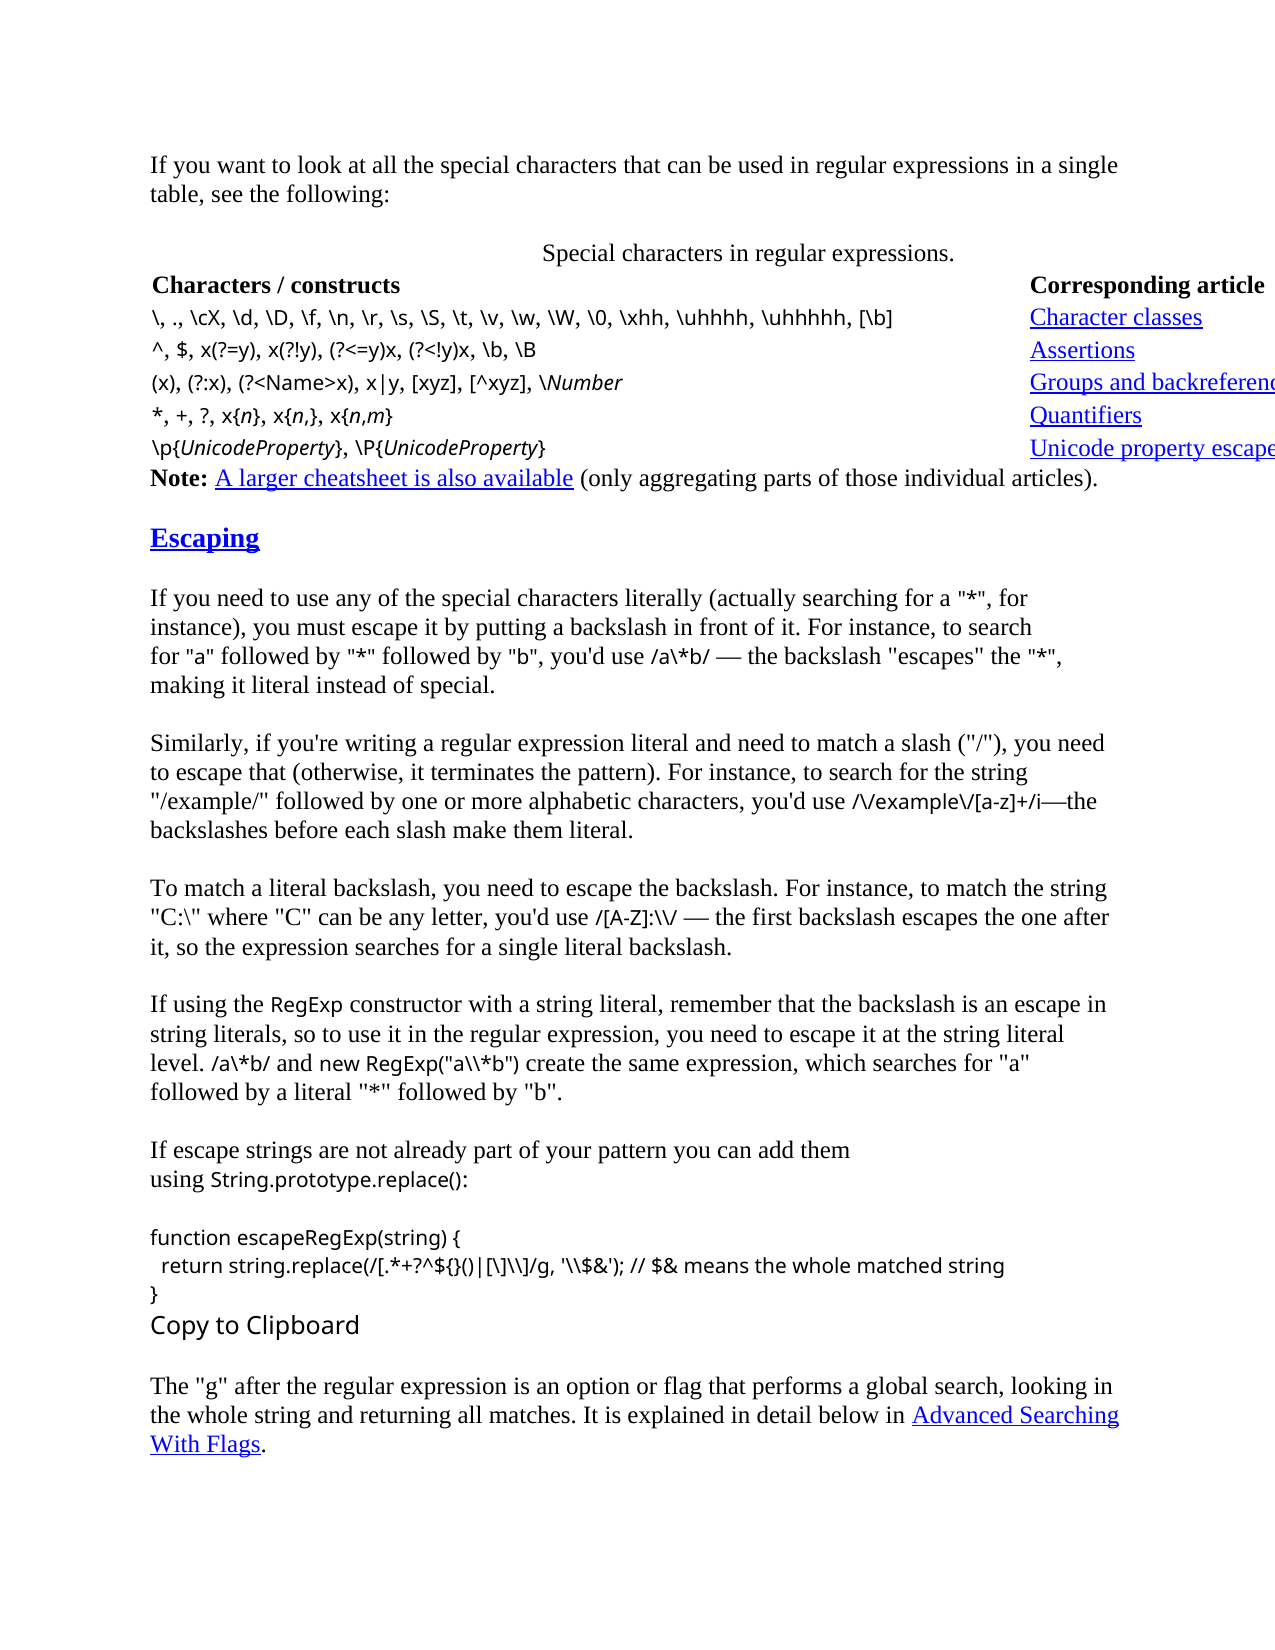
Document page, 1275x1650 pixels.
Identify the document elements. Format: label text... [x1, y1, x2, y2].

table_cell Corresponding article [1028, 269, 1275, 300]
text return string.replace(/[.*+?^${}()|[\]\\]/g, '\\$&'); // $& means the whole matched string [150, 1251, 1125, 1279]
text If you want to look at all the special characters that can be used in regular expressions in a single table, see the following: [150, 150, 1125, 207]
table_cell Assertions [1028, 333, 1275, 366]
text Note: A larger cheatsheet is also available (only aggregating parts of those individual articles). [150, 463, 1125, 492]
table_cell \, ., \cX, \d, \D, \f, \n, \r, \s, \S, \t, \v, \w, \W, \0, \xhh, \uhhhh, \uhhhhh, [\b] [150, 300, 1028, 333]
text To match a literal backslash, you need to escape the backslash. For instance, to match the string "C:\" where "C" can be any letter, you'd use /[A-Z]:\\/ — the first backslash escapes the one after it, so the expression searches for a single literal backslash. [150, 873, 1125, 960]
table_cell Quantifiers [1028, 398, 1275, 431]
table_cell Groups and backreferences [1028, 366, 1275, 398]
text If using the RegExp constructor with a string literal, remember that the backslash is an escape in string literals, so to use it in the regular expression, you need to escape it at the string literal level. /a\*b/ and new RegExp("a\\*b") create the same expression, which searches for "a" followed by a literal "*" followed by "b". [150, 989, 1125, 1106]
table_cell Unicode property escapes [1028, 431, 1275, 463]
text If escape strings are not already part of your pattern you can add them using String.prototype.replace(): [150, 1135, 1125, 1193]
table_cell *, +, ?, x{n}, x{n,}, x{n,m} [150, 398, 1028, 431]
text Similarly, if you're writing a regular expression literal and need to match a slash ("/"), you need to escape that (otherwise, it terminates the pattern). For instance, to search for the string "/example/" followed by one or more alphabetic characters, you'd use /\/example\/[a-z]+/i—the backslashes before each slash make them literal. [150, 728, 1125, 844]
text Copy to Clipboard [150, 1308, 1125, 1342]
table_cell Characters / constructs [150, 269, 1028, 300]
text } [150, 1279, 1125, 1308]
table_cell Character classes [1028, 300, 1275, 333]
text function escapeRegExp(string) { [150, 1223, 1125, 1251]
table_cell (x), (?:x), (?<Name>x), x|y, [xyz], [^xyz], \Number [150, 366, 1028, 398]
table_cell ^, $, x(?=y), x(?!y), (?<=y)x, (?<!y)x, \b, \B [150, 333, 1028, 366]
table_header Special characters in regular expressions. [150, 237, 1275, 268]
table_cell \p{UnicodeProperty}, \P{UnicodeProperty} [150, 431, 1028, 463]
text The "g" after the regular expression is an option or flag that performs a global search, looking in the whole string and returning all matches. It is explained in detail below in Advanced Searching With Flags. [150, 1371, 1125, 1457]
text Escaping [150, 521, 1125, 554]
text If you need to use any of the special characters literally (actually searching for a "*", for instance), you must escape it by putting a backslash in front of it. For instance, to search for "a" followed by "*" followed by "b", you'd use /a\*b/ — the backslash "escapes" the "*", making it literal instead of special. [150, 583, 1125, 699]
